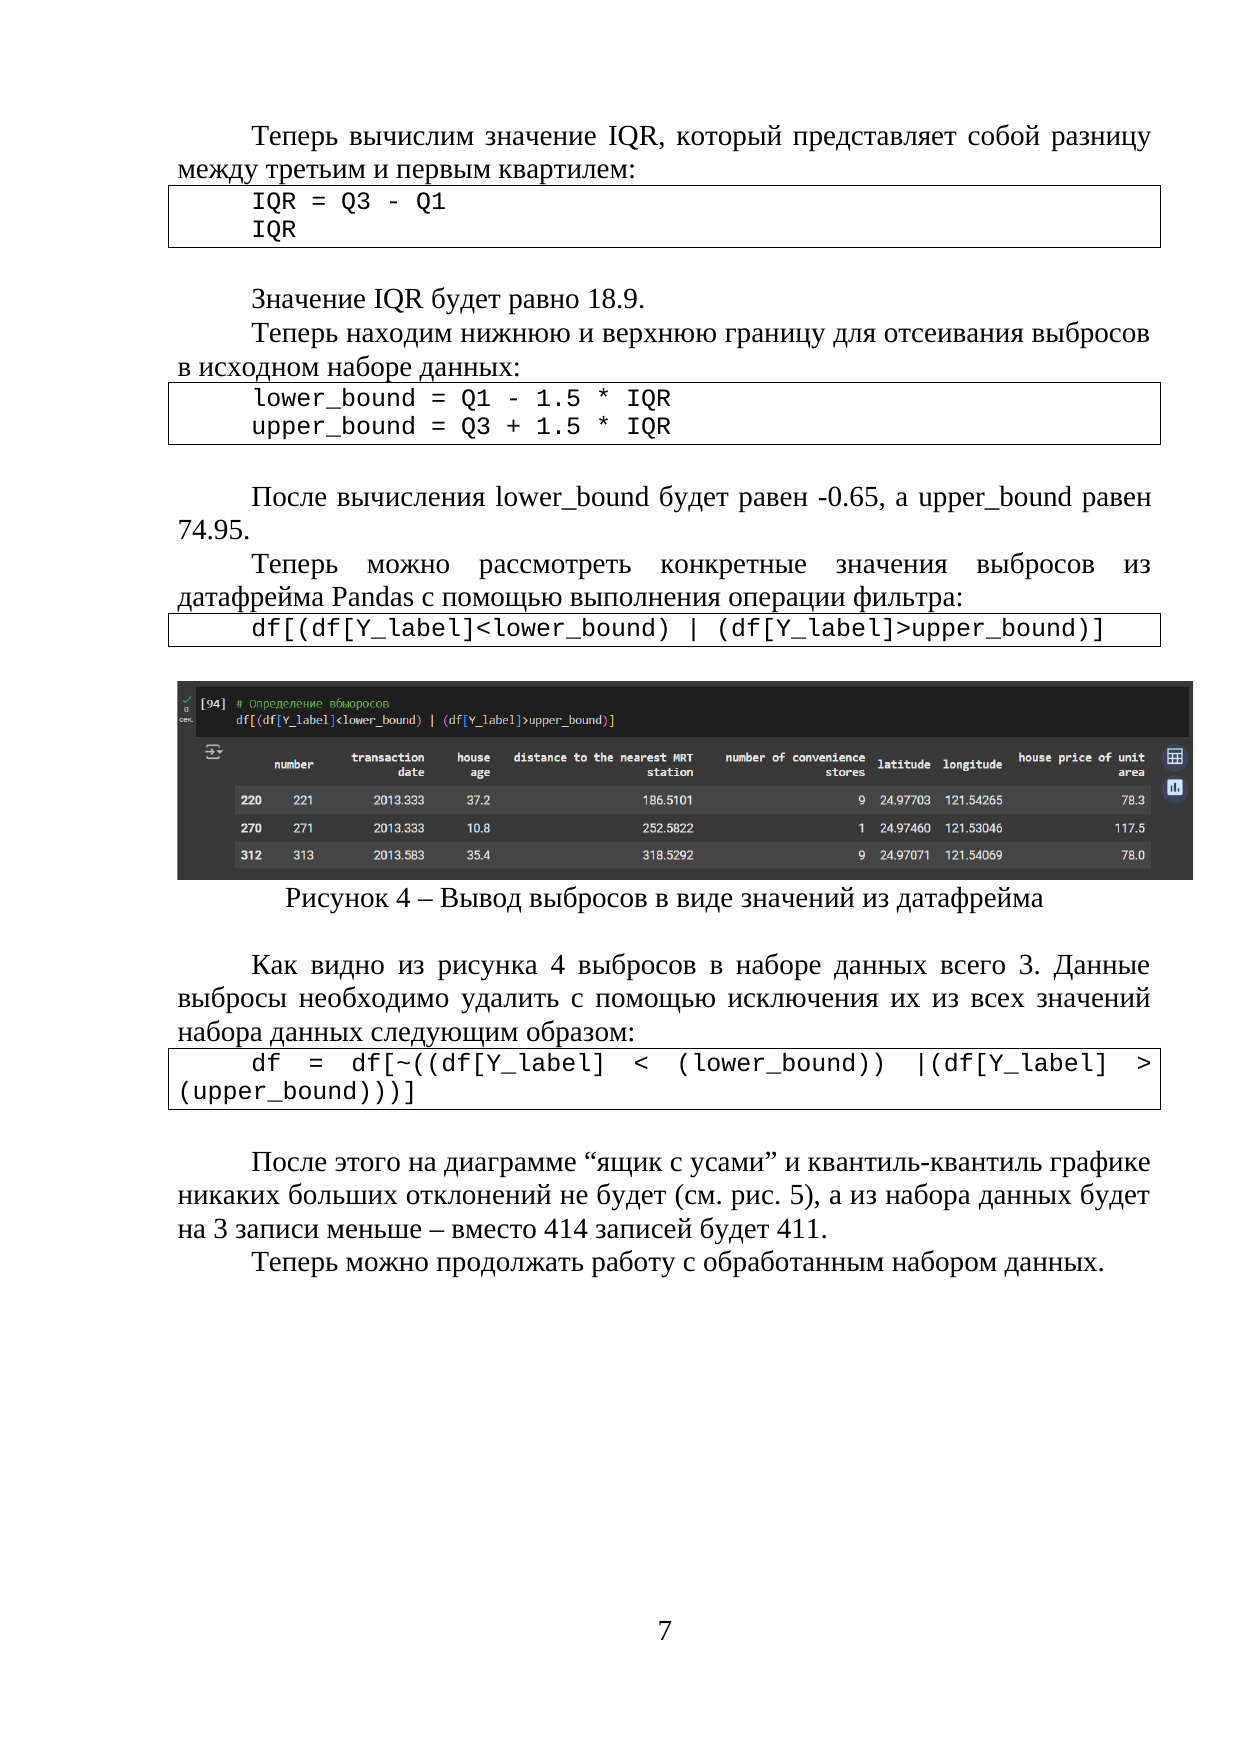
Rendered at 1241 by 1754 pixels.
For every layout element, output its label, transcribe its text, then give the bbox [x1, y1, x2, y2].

picture [177, 681, 1194, 880]
text df[(df[Y_label]<lower_bound) | (df[Y_label]>upper_bound)] [169, 614, 1160, 646]
text IQR [169, 213, 1160, 247]
text После этого на диаграмме “ящик с усами” и квантиль-квантиль графике никаких больших отклонений не будет (см. рис. 5), а из набора данных будет на 3 записи меньше – вместо 414 записей будет 411. [177, 1144, 1152, 1244]
text После вычисления lower_bound будет равен -0.65, а upper_bound равен 74.95. [177, 479, 1152, 546]
text Значение IQR будет равно 18.9. [177, 282, 1152, 315]
text upper_bound = Q3 + 1.5 * IQR [169, 411, 1160, 444]
text Рисунок 4 – Вывод выбросов в виде значений из датафрейма [177, 880, 1152, 913]
text df = df[~((df[Y_label] < (lower_bound)) |(df[Y_label] > (upper_bound)))] [169, 1049, 1160, 1109]
text Как видно из рисунка 4 выбросов в наборе данных всего 3. Данные выбросы необходимо удалить с помощью исключения их из всех значений набора данных следующим образом: [177, 947, 1152, 1047]
text Теперь находим нижнюю и верхнюю границу для отсеивания выбросов в исходном наборе данных: [177, 315, 1152, 382]
text lower_bound = Q1 - 1.5 * IQR [169, 383, 1160, 411]
text Теперь вычислим значение IQR, который представляет собой разницу между третьим и первым квартилем: [177, 118, 1152, 185]
text Теперь можно рассмотреть конкретные значения выбросов из датафрейма Pandas с помощью выполнения операции фильтра: [177, 546, 1152, 613]
text Теперь можно продолжать работу с обработанным набором данных. [177, 1244, 1152, 1278]
text IQR = Q3 - Q1 [169, 186, 1160, 213]
